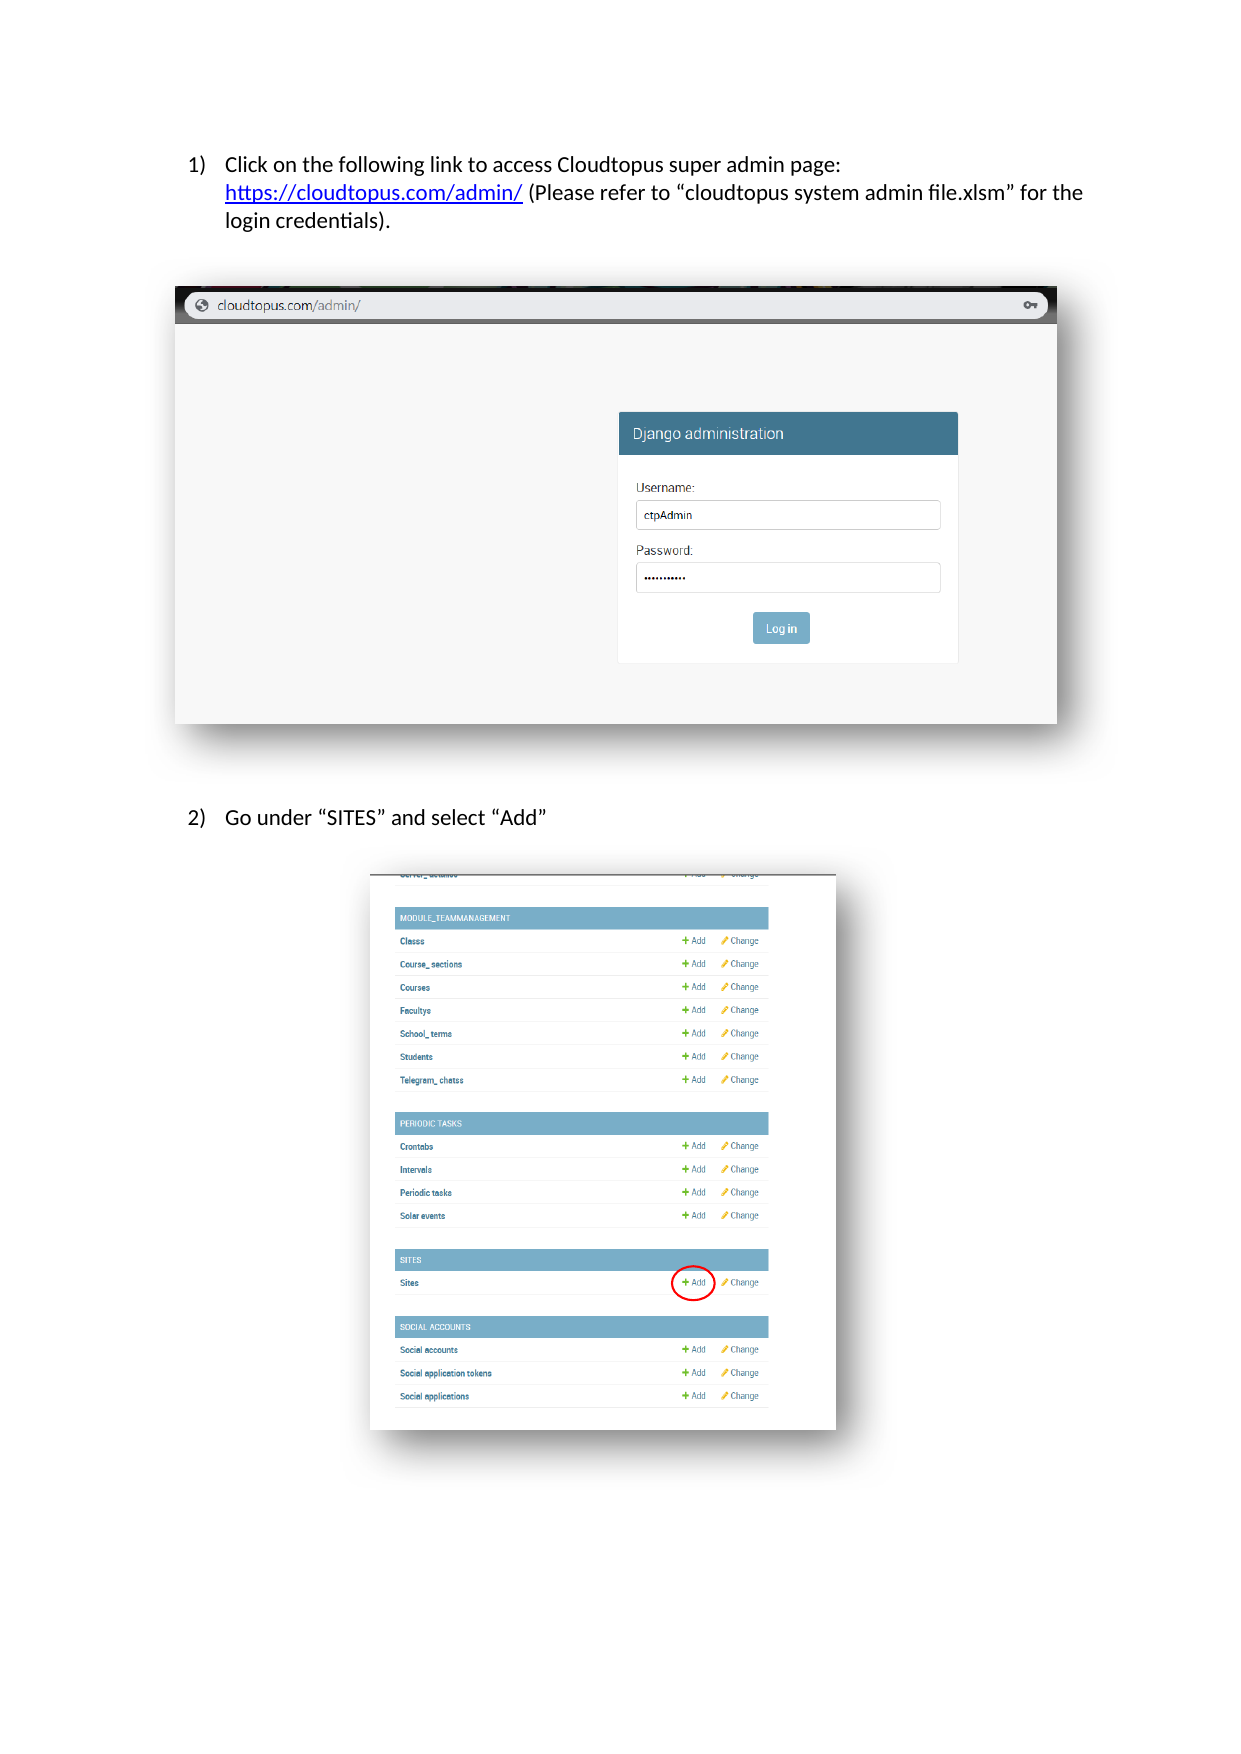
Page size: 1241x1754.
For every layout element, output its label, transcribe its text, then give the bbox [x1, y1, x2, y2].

picture [175, 286, 1057, 724]
list Go under “SITES” and select “Add” [187, 803, 1090, 831]
picture [370, 874, 836, 1430]
list Click on the following link to access Cloudtopus super admin page: https://cloudtopus.com/admin/ (Please refer to “cloudtopus system admin file.xlsm” for the login credentials). [187, 150, 1090, 234]
